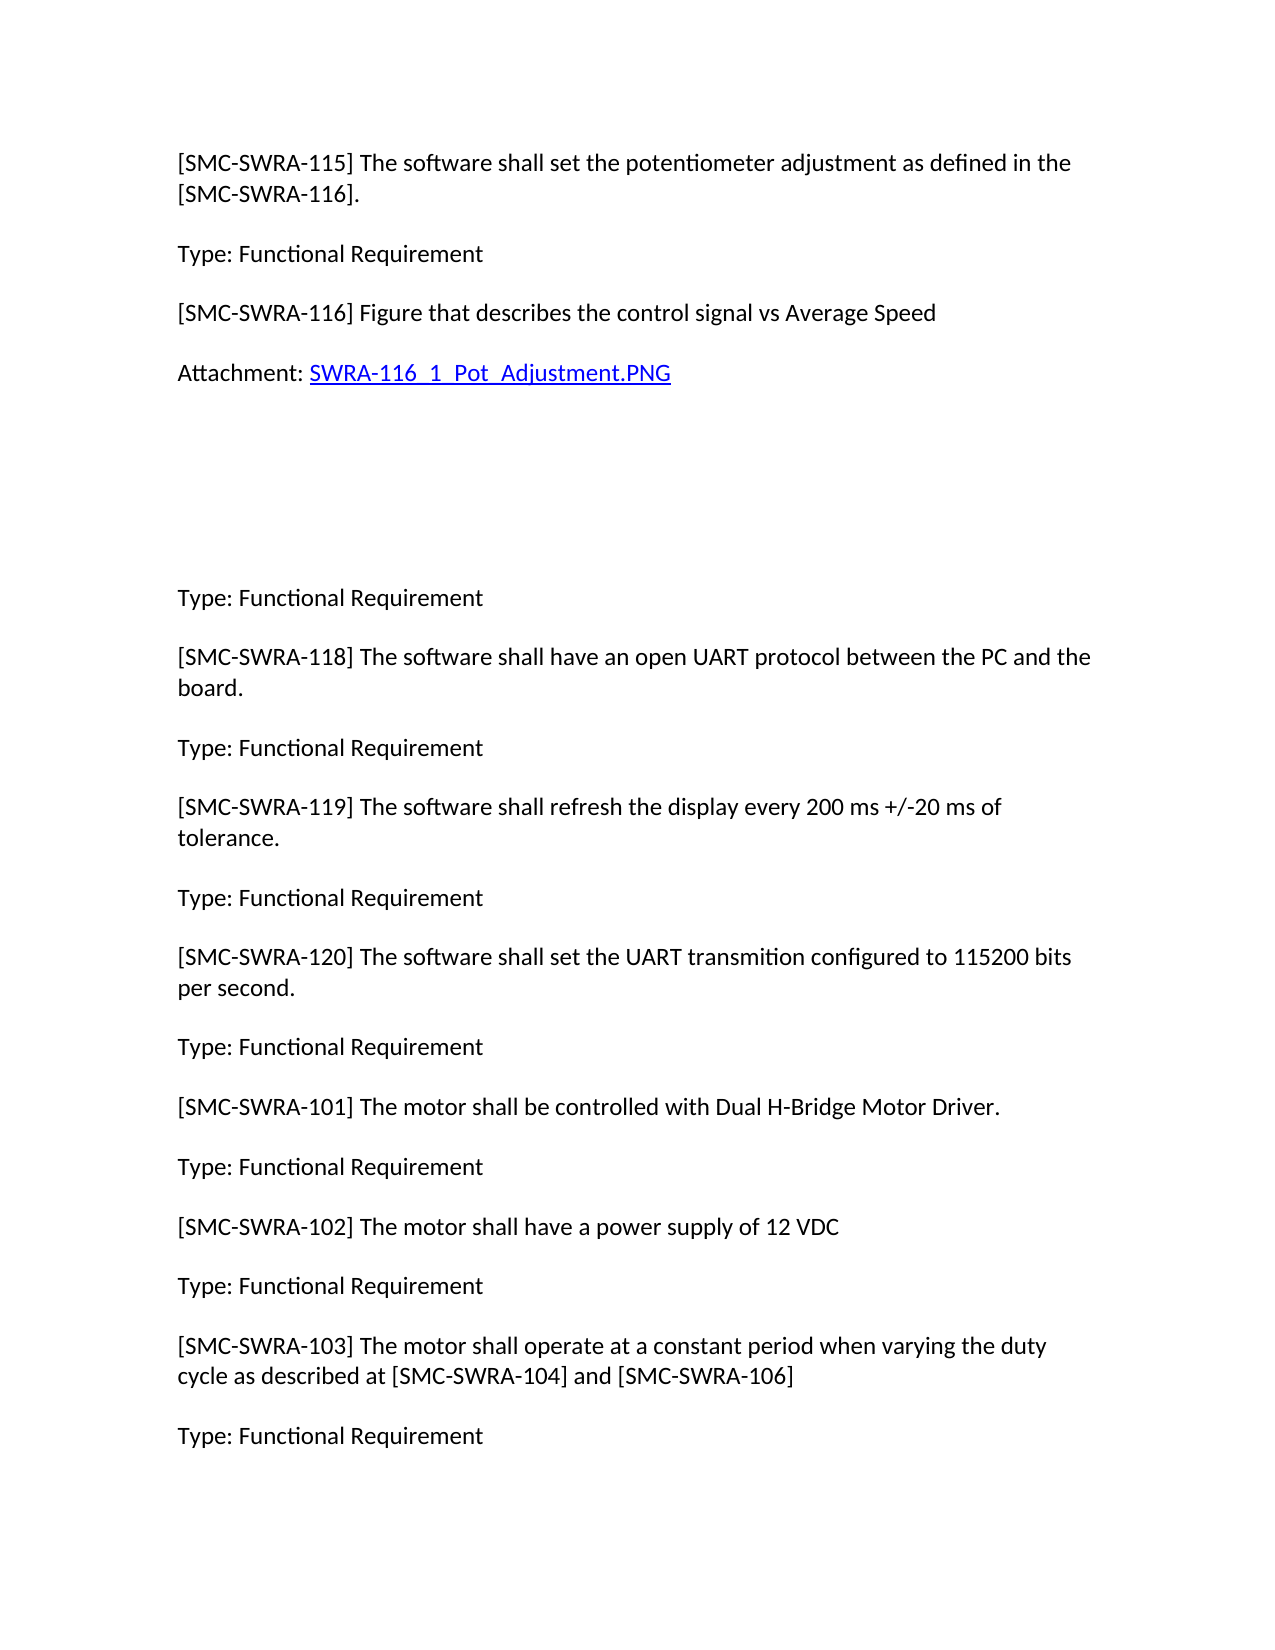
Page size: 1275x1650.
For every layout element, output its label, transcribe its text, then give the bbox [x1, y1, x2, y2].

text Type: Functional Requirement [177, 882, 1098, 912]
text [SMC-SWRA-119] The software shall refresh the display every 200 ms +/-20 ms of tolerance. [177, 791, 1098, 852]
text [SMC-SWRA-115] The software shall set the potentiometer adjustment as defined in the [SMC-SWRA-116]. [177, 148, 1098, 209]
text Attachment: SWRA-116_1_Pot_Adjustment.PNG [177, 357, 1098, 553]
text [SMC-SWRA-102] The motor shall have a power supply of 12 VDC [177, 1211, 1098, 1241]
text Type: Functional Requirement [177, 1270, 1098, 1301]
text [SMC-SWRA-118] The software shall have an open UART protocol between the PC and the board. [177, 642, 1098, 703]
text [SMC-SWRA-116] Figure that describes the control signal vs Average Speed [177, 297, 1098, 328]
text [SMC-SWRA-103] The motor shall operate at a constant period when varying the duty cycle as described at [SMC-SWRA-104] and [SMC-SWRA-106] [177, 1330, 1098, 1391]
text [SMC-SWRA-101] The motor shall be controlled with Dual H-Bridge Motor Driver. [177, 1091, 1098, 1122]
text Type: Functional Requirement [177, 582, 1098, 612]
text Type: Functional Requirement [177, 238, 1098, 268]
text Type: Functional Requirement [177, 1151, 1098, 1181]
text [SMC-SWRA-120] The software shall set the UART transmition configured to 115200 bits per second. [177, 941, 1098, 1002]
text Type: Functional Requirement [177, 732, 1098, 762]
text Type: Functional Requirement [177, 1420, 1098, 1451]
text Type: Functional Requirement [177, 1032, 1098, 1062]
